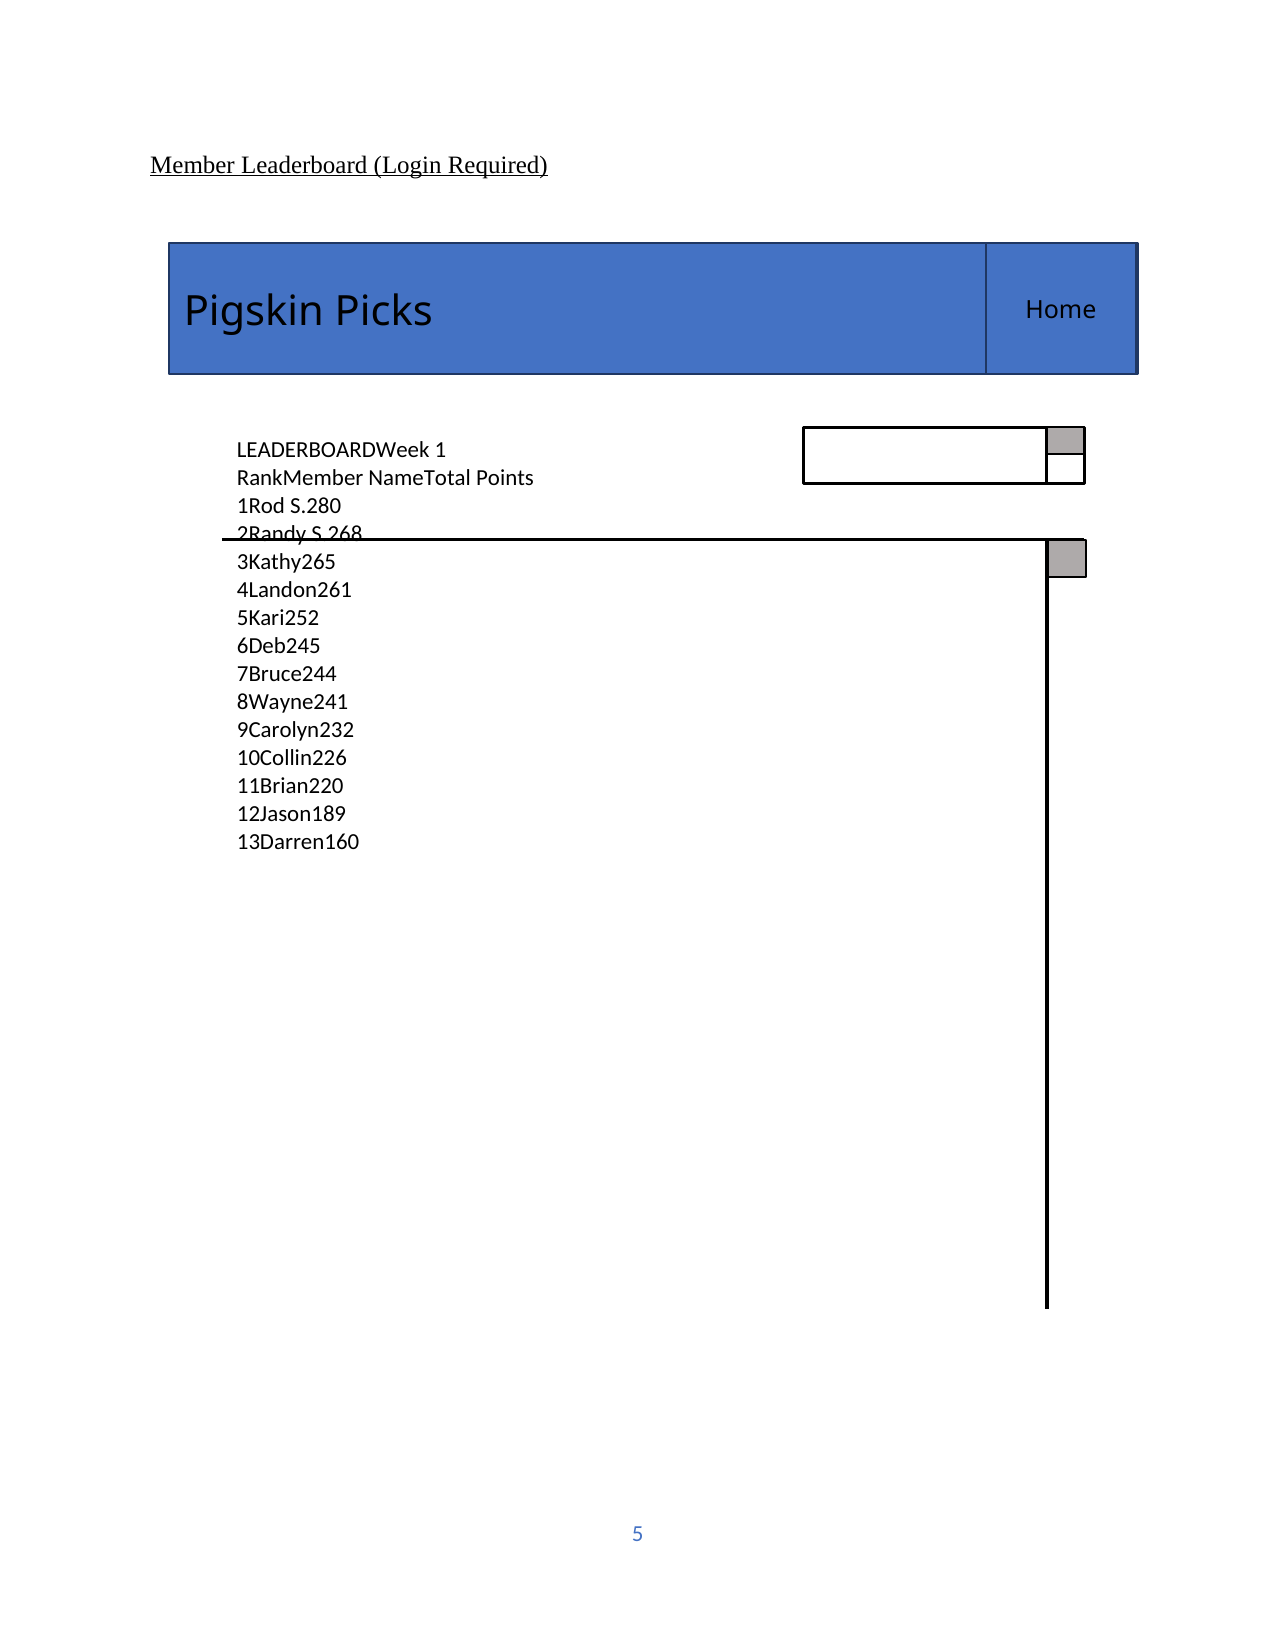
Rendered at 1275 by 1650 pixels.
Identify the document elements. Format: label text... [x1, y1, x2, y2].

text Member Leaderboard (Login Required) [150, 150, 1125, 179]
